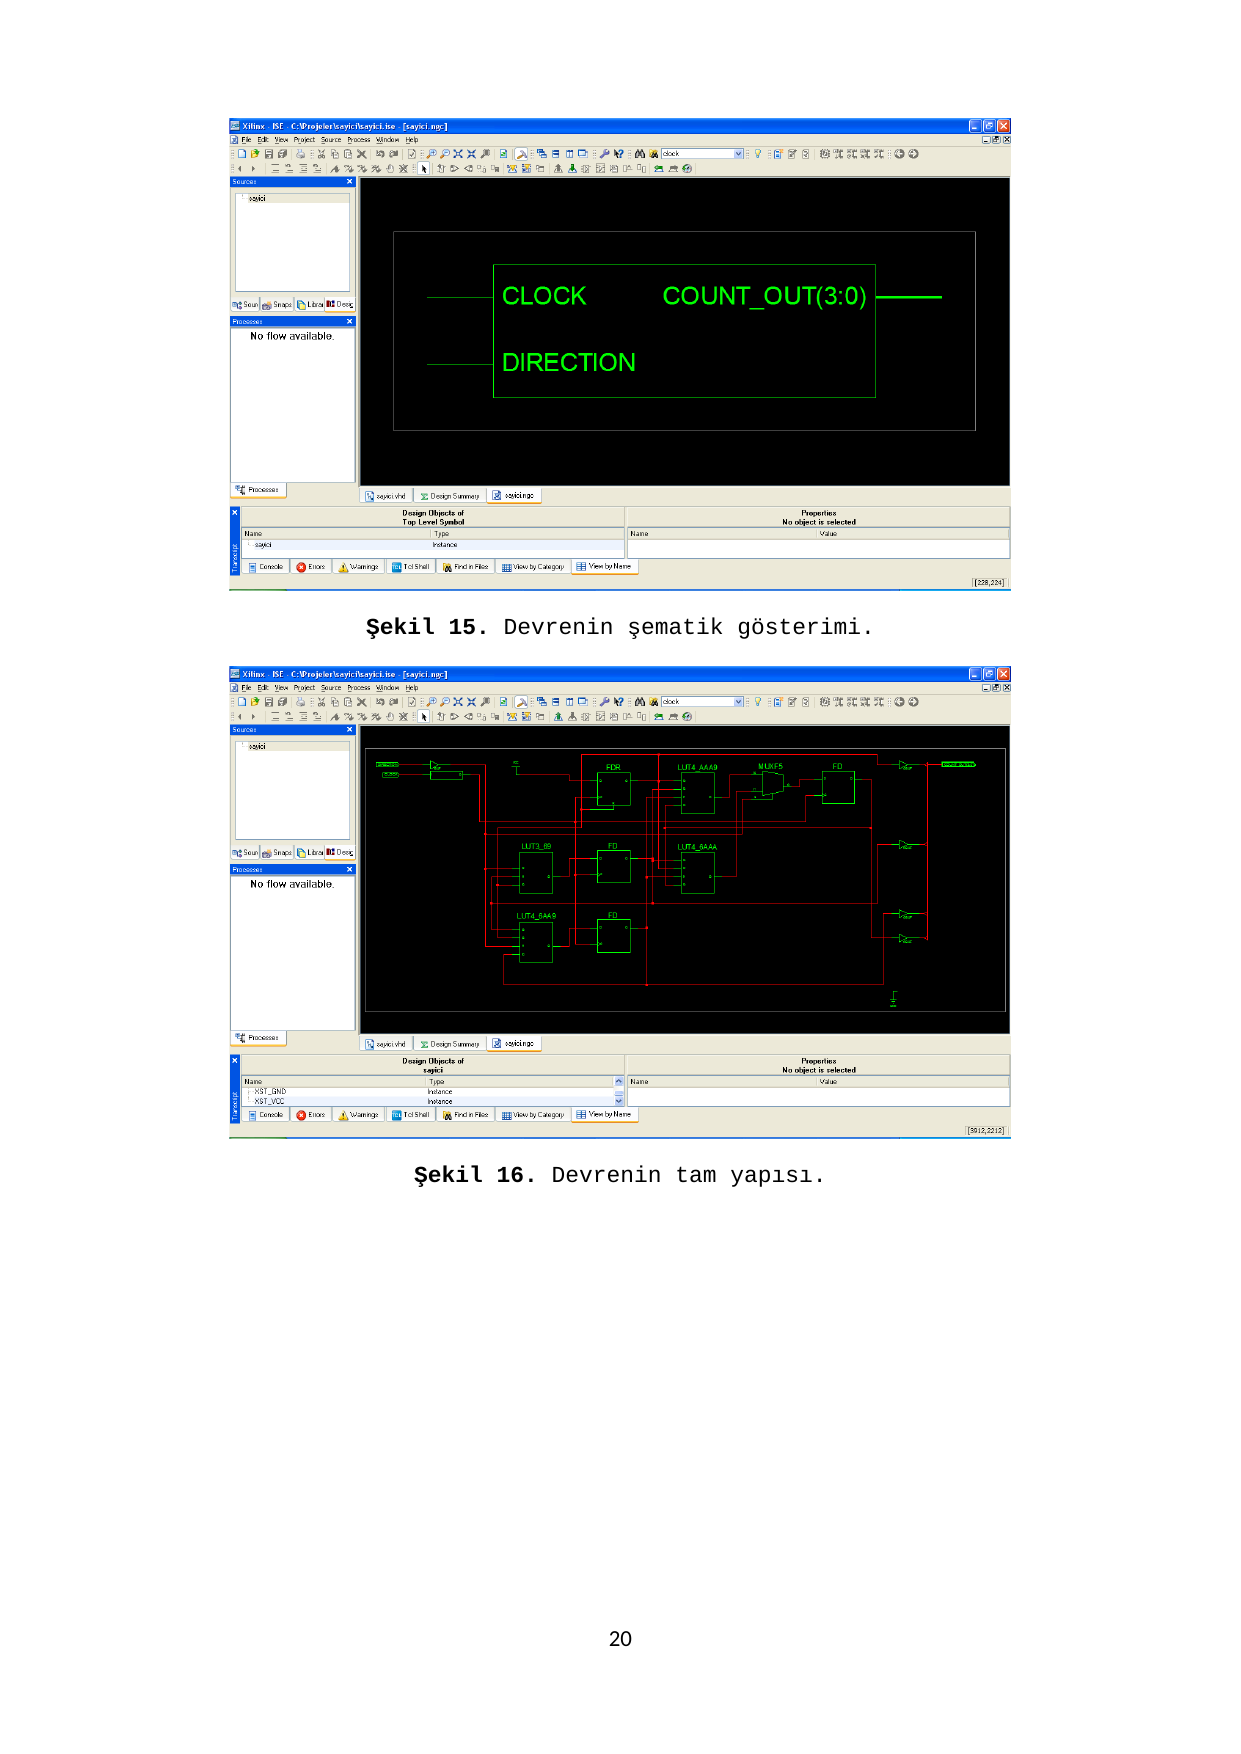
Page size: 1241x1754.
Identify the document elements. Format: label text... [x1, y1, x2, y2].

text Şekil 15. Devrenin şematik gösterimi. [118, 616, 1122, 641]
picture [229, 666, 1011, 1139]
text Şekil 16. Devrenin tam yapısı. [118, 1163, 1122, 1189]
picture [229, 118, 1011, 591]
